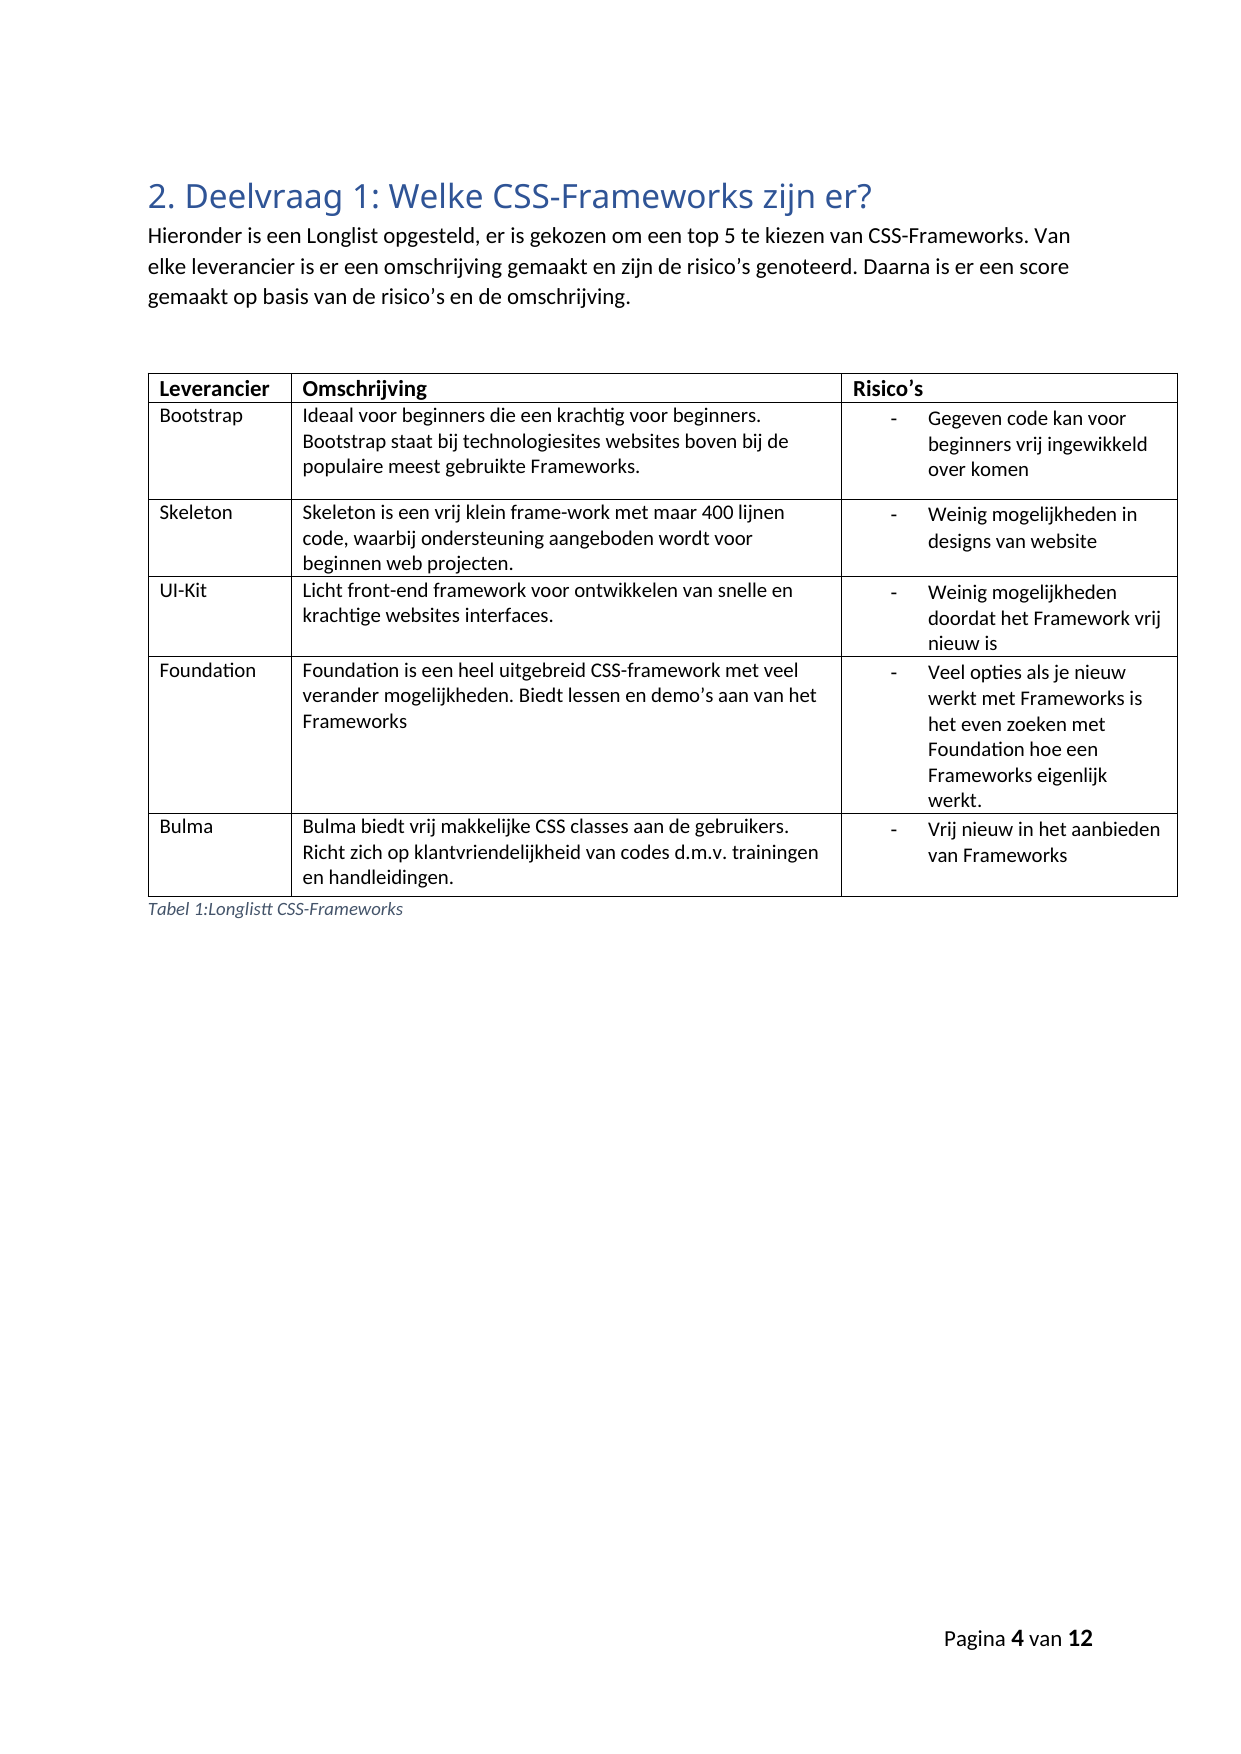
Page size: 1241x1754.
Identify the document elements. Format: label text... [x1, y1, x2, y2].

subtitle 2. Deelvraag 1: Welke CSS-Frameworks zijn er? [148, 173, 1093, 218]
table_cell UI-Kit [149, 577, 291, 656]
table_cell Foundation [149, 657, 291, 813]
table_cell Weinig mogelijkheden doordat het Framework vrij nieuw is [842, 577, 1177, 656]
table_header Leverancier [149, 374, 291, 402]
table_cell Skeleton [149, 500, 291, 576]
table_cell Foundation is een heel uitgebreid CSS-framework met veel verander mogelijkheden. Biedt lessen en demo’s aan van het Frameworks [292, 657, 841, 813]
table_cell Gegeven code kan voor beginners vrij ingewikkeld over komen [842, 403, 1177, 498]
table_cell Bulma [149, 814, 291, 896]
table_header Risico’s [842, 374, 1177, 402]
table_cell Bulma biedt vrij makkelijke CSS classes aan de gebruikers. Richt zich op klantvriendelijkheid van codes d.m.v. trainingen en handleidingen. [292, 814, 841, 896]
table_cell Veel opties als je nieuw werkt met Frameworks is het even zoeken met Foundation hoe een Frameworks eigenlijk werkt. [842, 657, 1177, 813]
table_cell Ideaal voor beginners die een krachtig voor beginners. Bootstrap staat bij technologiesites websites boven bij de populaire meest gebruikte Frameworks. [292, 403, 841, 498]
table_cell Bootstrap [149, 403, 291, 498]
text Hieronder is een Longlist opgesteld, er is gekozen om een top 5 te kiezen van CSS-Frameworks. Van elke leverancier is er een omschrijving gemaakt en zijn de risico’s genoteerd. Daarna is er een score gemaakt op basis van de risico’s en de omschrijving. [148, 222, 1093, 310]
table_cell Weinig mogelijkheden in designs van website [842, 500, 1177, 576]
table_cell Licht front-end framework voor ontwikkelen van snelle en krachtige websites interfaces. [292, 577, 841, 656]
table_cell Skeleton is een vrij klein frame-work met maar 400 lijnen code, waarbij ondersteuning aangeboden wordt voor beginnen web projecten. [292, 500, 841, 576]
table_cell Vrij nieuw in het aanbieden van Frameworks [842, 814, 1177, 896]
table_header Omschrijving [292, 374, 841, 402]
